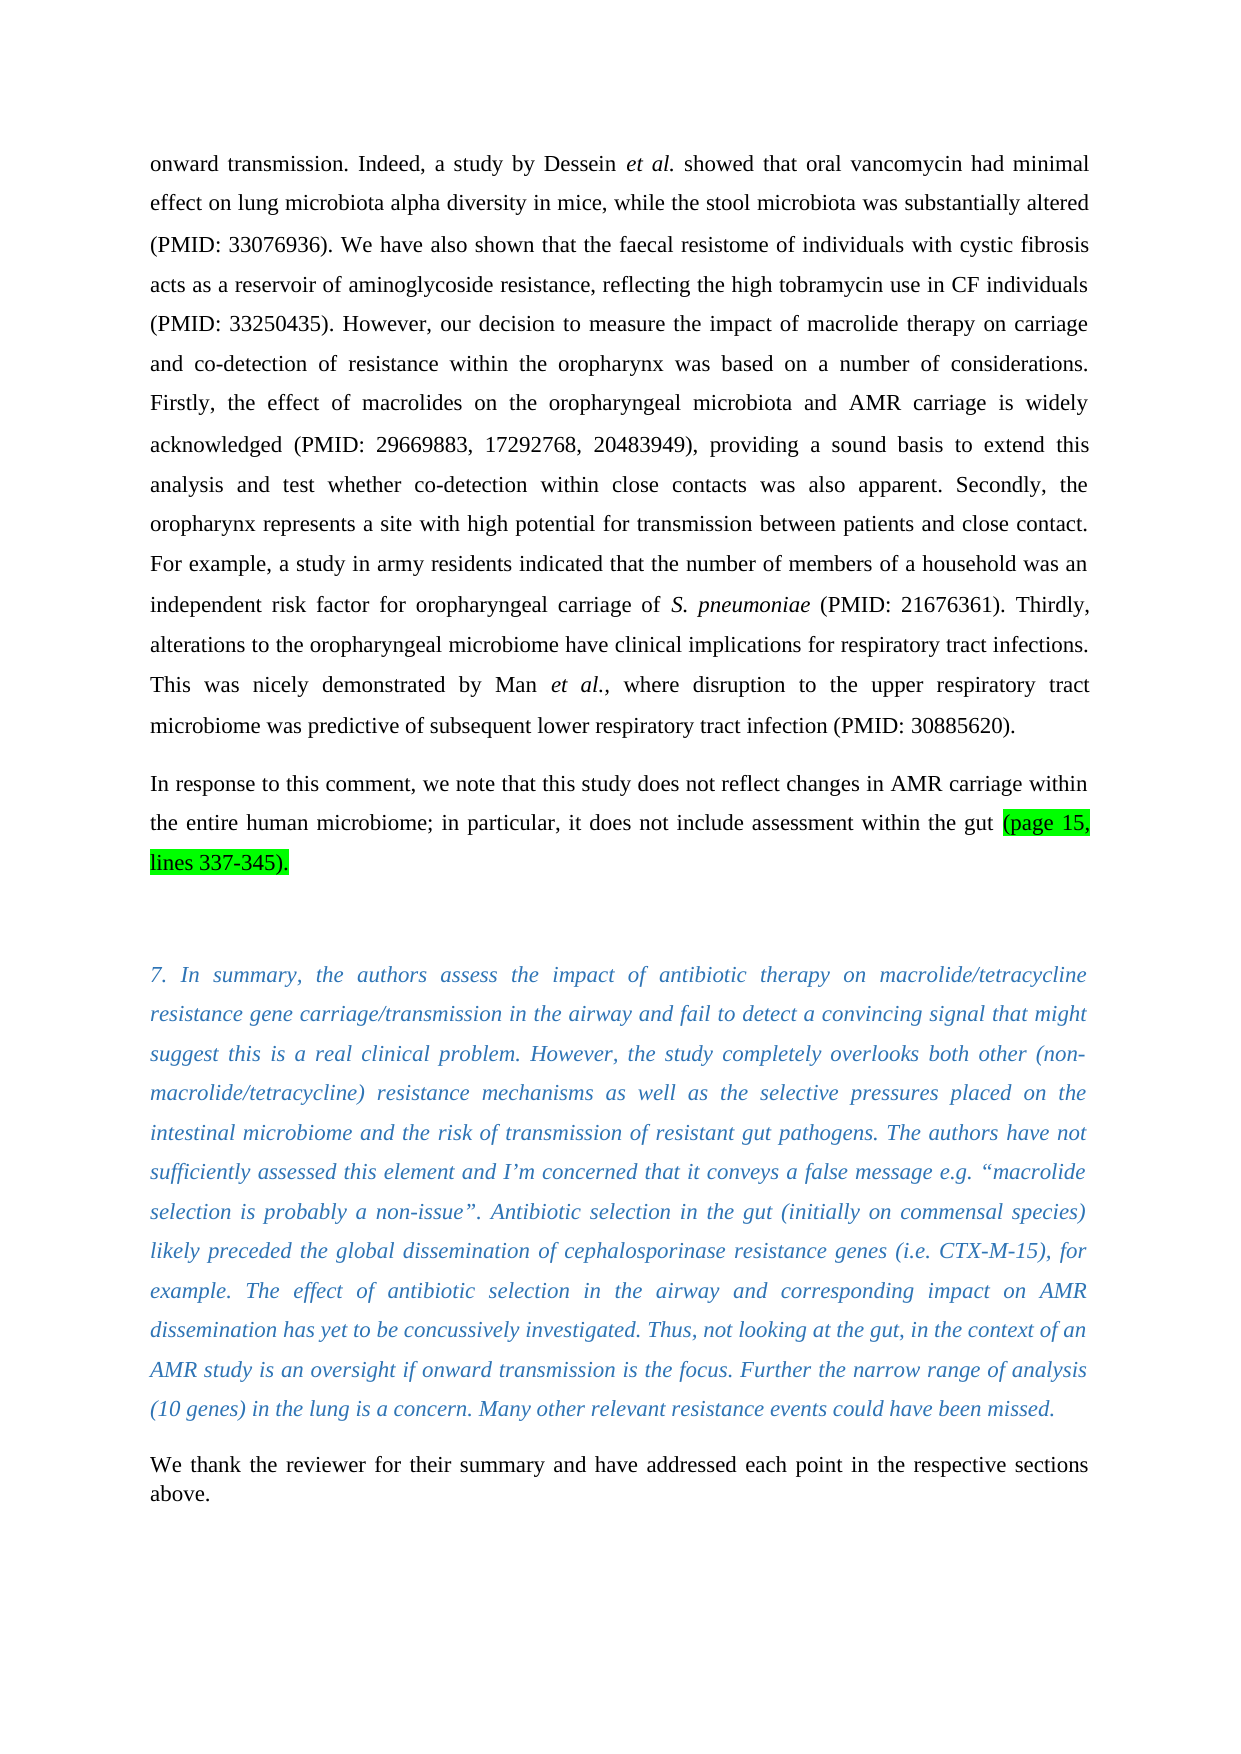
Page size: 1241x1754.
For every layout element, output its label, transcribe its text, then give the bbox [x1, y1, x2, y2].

list We thank the reviewer for their summary and have addressed each point in the respective sections above. [150, 1451, 1090, 1506]
text In response to this comment, we note that this study does not reflect changes in AMR carriage within the entire human microbiome; in particular, it does not include assessment within the gut (page 15, lines 337-345). [150, 770, 1090, 875]
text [150, 150, 1090, 739]
text 7. In summary, the authors assess the impact of antibiotic therapy on macrolide/tetracycline resistance gene carriage/transmission in the airway and fail to detect a convincing signal that might suggest this is a real clinical problem. However, the study completely overlooks both other (non-macrolide/tetracycline) resistance mechanisms as well as the selective pressures placed on the intestinal microbiome and the risk of transmission of resistant gut pathogens. The authors have not sufficiently assessed this element and I’m concerned that it conveys a false message e.g. “macrolide selection is probably a non-issue”. Antibiotic selection in the gut (initially on commensal species) likely preceded the global dissemination of cephalosporinase resistance genes (i.e. CTX-M-15), for example. The effect of antibiotic selection in the airway and corresponding impact on AMR dissemination has yet to be concussively investigated. Thus, not looking at the gut, in the context of an AMR study is an oversight if onward transmission is the focus. Further the narrow range of analysis (10 genes) in the lung is a concern. Many other relevant resistance events could have been missed. [150, 961, 1090, 1422]
